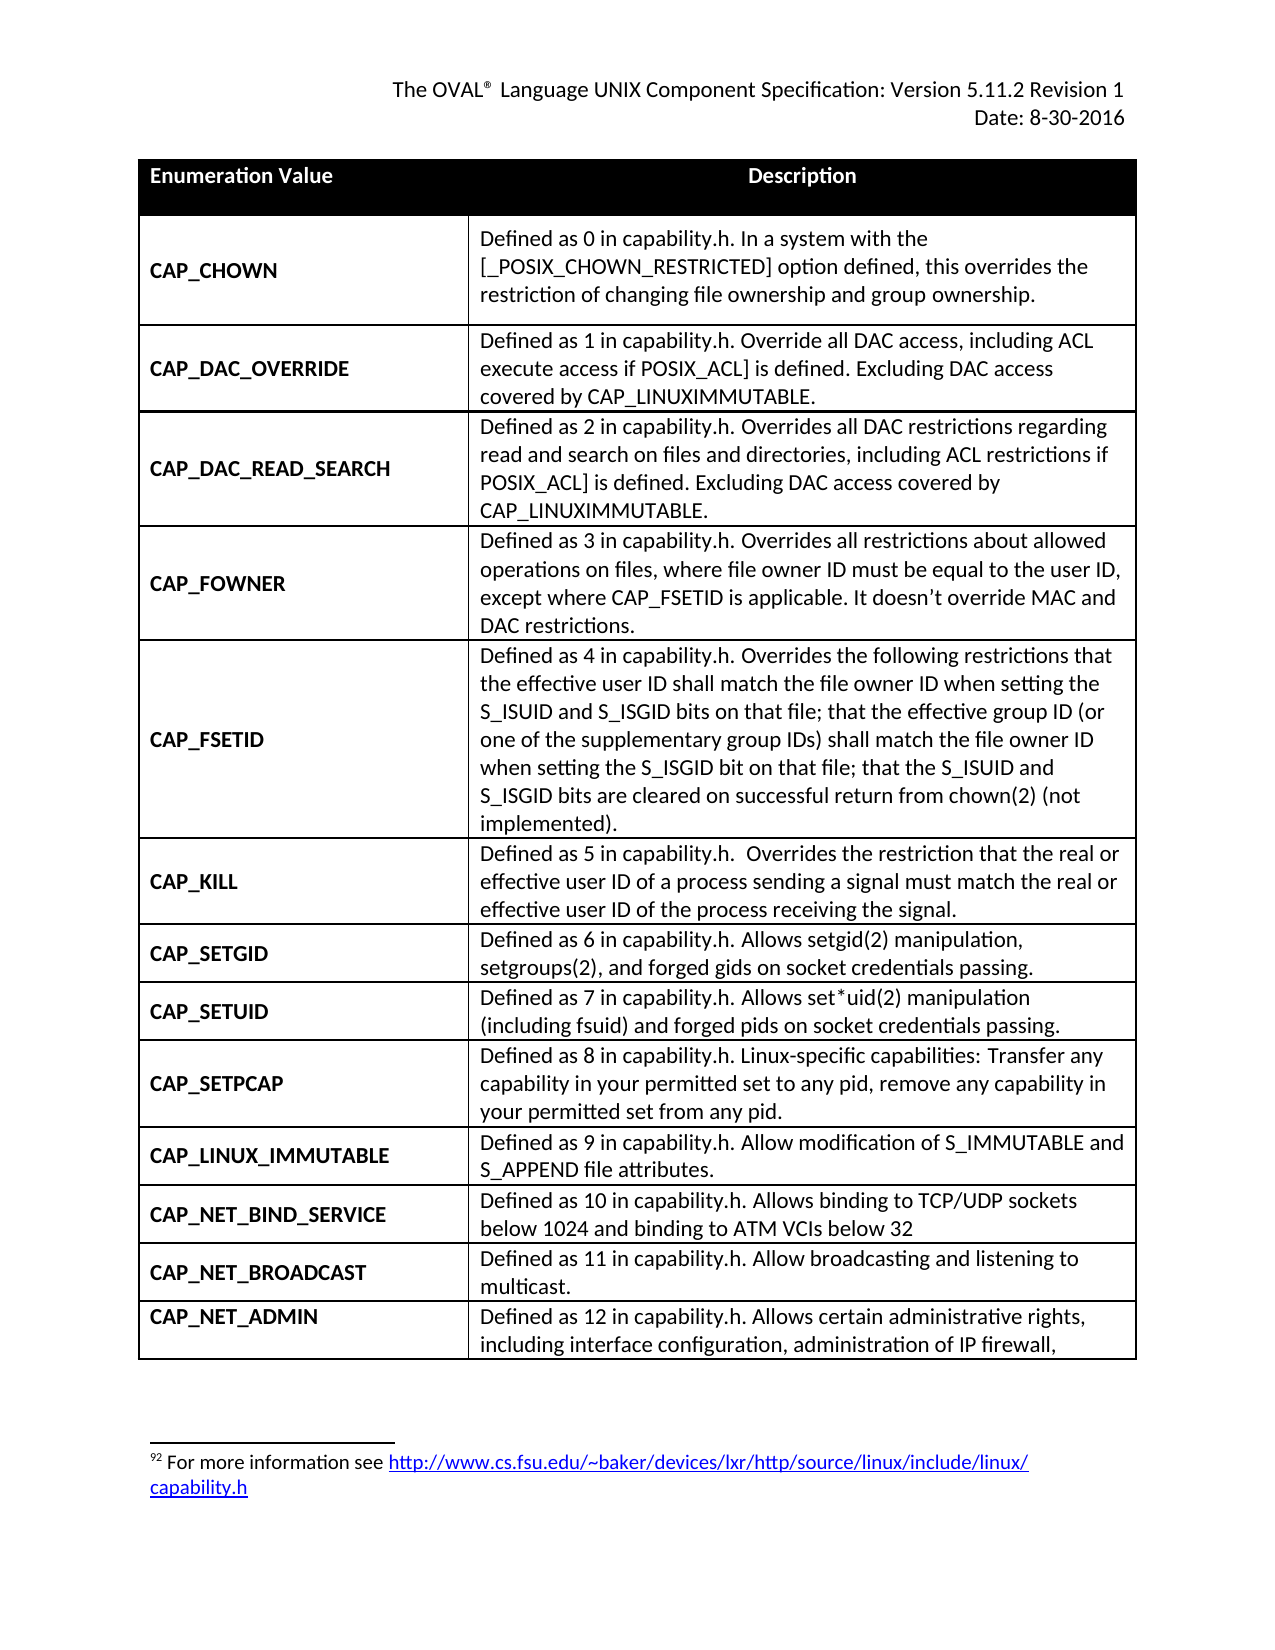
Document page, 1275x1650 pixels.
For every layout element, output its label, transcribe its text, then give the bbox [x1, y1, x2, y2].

table_cell Defined as 11 in capability.h. Allow broadcasting and listening to multicast. [469, 1244, 1135, 1300]
table_cell CAP_SETUID [140, 983, 468, 1039]
table_cell Defined as 7 in capability.h. Allows set*uid(2) manipulation (including fsuid) and forged pids on socket credentials passing. [469, 983, 1135, 1039]
table_cell Defined as 8 in capability.h. Linux-specific capabilities: Transfer any capability in your permitted set to any pid, remove any capability in your permitted set from any pid. [469, 1041, 1135, 1126]
table_cell CAP_NET_BROADCAST [140, 1244, 468, 1300]
table_cell Defined as 1 in capability.h. Override all DAC access, including ACL execute access if POSIX_ACL] is defined. Excluding DAC access covered by CAP_LINUXIMMUTABLE. [469, 326, 1135, 410]
table_cell CAP_SETPCAP [140, 1041, 468, 1126]
table_cell CAP_CHOWN [140, 216, 468, 324]
table_header Description [469, 161, 1135, 214]
table_cell CAP_NET_BIND_SERVICE [140, 1186, 468, 1242]
table_cell CAP_NET_ADMIN [140, 1302, 468, 1358]
table_cell Defined as 9 in capability.h. Allow modification of S_IMMUTABLE and S_APPEND file attributes. [469, 1128, 1135, 1184]
table_cell Defined as 6 in capability.h. Allows setgid(2) manipulation, setgroups(2), and forged gids on socket credentials passing. [469, 925, 1135, 981]
table_cell CAP_FOWNER [140, 527, 468, 639]
table_cell Defined as 3 in capability.h. Overrides all restrictions about allowed operations on files, where file owner ID must be equal to the user ID, except where CAP_FSETID is applicable. It doesn’t override MAC and DAC restrictions. [469, 527, 1135, 639]
table_cell Defined as 2 in capability.h. Overrides all DAC restrictions regarding read and search on files and directories, including ACL restrictions if POSIX_ACL] is defined. Excluding DAC access covered by CAP_LINUXIMMUTABLE. [469, 413, 1135, 524]
table_cell Defined as 4 in capability.h. Overrides the following restrictions that the effective user ID shall match the file owner ID when setting the S_ISUID and S_ISGID bits on that file; that the effective group ID (or one of the supplementary group IDs) shall match the file owner ID when setting the S_ISGID bit on that file; that the S_ISUID and S_ISGID bits are cleared on successful return from chown(2) (not implemented). [469, 641, 1135, 837]
table_cell CAP_KILL [140, 839, 468, 923]
table_cell CAP_DAC_OVERRIDE [140, 326, 468, 410]
table_header Enumeration Value [140, 161, 469, 214]
table_cell CAP_FSETID [140, 641, 468, 837]
table_cell CAP_DAC_READ_SEARCH [140, 413, 468, 524]
table_cell CAP_LINUX_IMMUTABLE [140, 1128, 468, 1184]
table_cell Defined as 10 in capability.h. Allows binding to TCP/UDP sockets below 1024 and binding to ATM VCIs below 32 [469, 1186, 1135, 1242]
table_cell Defined as 0 in capability.h. In a system with the [_POSIX_CHOWN_RESTRICTED] option defined, this overrides the restriction of changing file ownership and group ownership. [469, 216, 1135, 324]
table_cell Defined as 5 in capability.h. Overrides the restriction that the real or effective user ID of a process sending a signal must match the real or effective user ID of the process receiving the signal. [469, 839, 1135, 923]
table_cell CAP_SETGID [140, 925, 468, 981]
